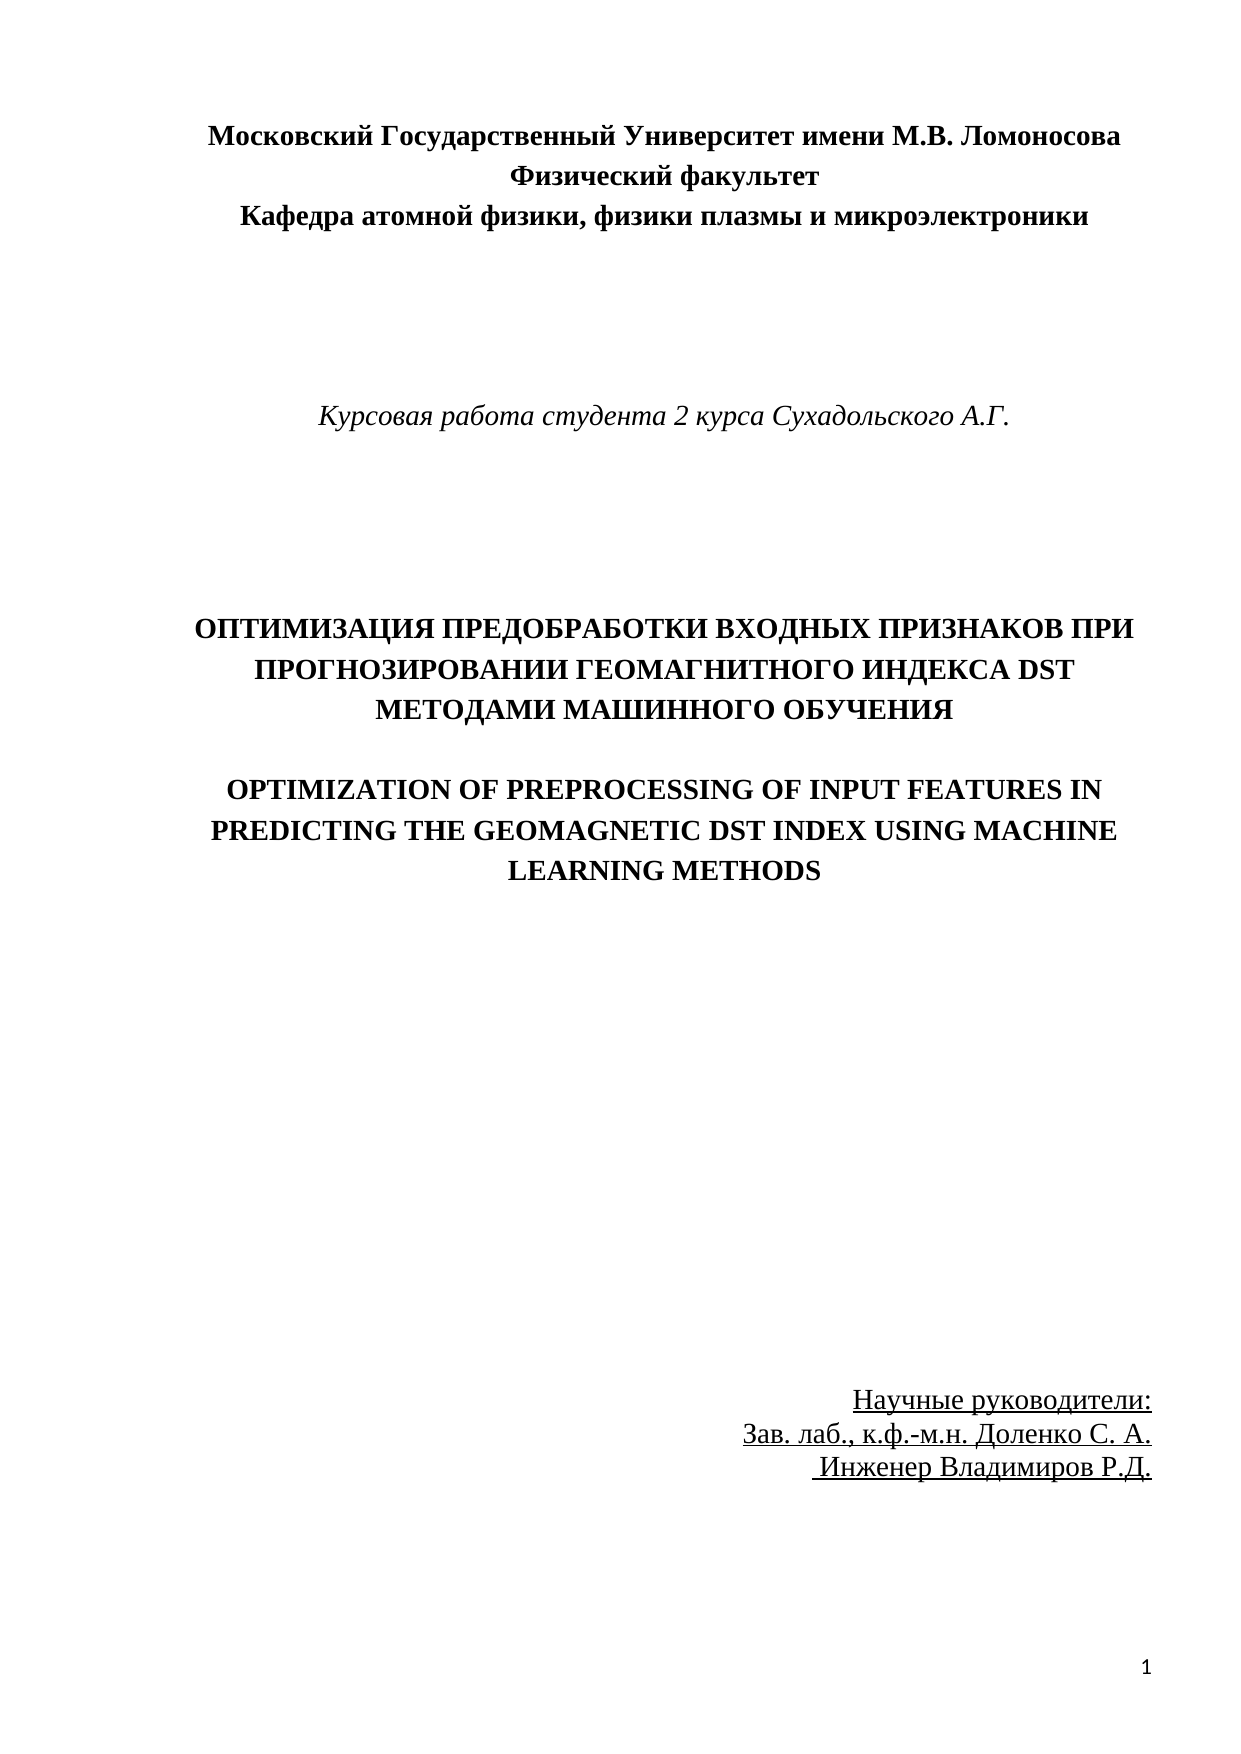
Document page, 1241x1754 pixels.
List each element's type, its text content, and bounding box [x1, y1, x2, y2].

text Курсовая работа студента 2 курса Сухадольского А.Г. [177, 398, 1152, 431]
text Московский Государственный Университет имени М.В. Ломоносова [177, 118, 1152, 152]
text OPTIMIZATION OF PREPROCESSING OF INPUT FEATURES IN PREDICTING THE GEOMAGNETIC DST INDEX USING MACHINE LEARNING METHODS [177, 772, 1152, 886]
text ОПТИМИЗАЦИЯ ПРЕДОБРАБОТКИ ВХОДНЫХ ПРИЗНАКОВ ПРИ ПРОГНОЗИРОВАНИИ ГЕОМАГНИТНОГО ИНДЕКСА DST МЕТОДАМИ МАШИННОГО ОБУЧЕНИЯ [177, 612, 1152, 726]
text Научные руководители: [177, 1382, 1152, 1416]
text Инженер Владимиров Р.Д. [177, 1449, 1152, 1483]
text Зав. лаб., к.ф.-м.н. Доленко С. А. [177, 1416, 1152, 1449]
text Физический факультет [177, 158, 1152, 192]
text Кафедра атомной физики, физики плазмы и микроэлектроники [177, 198, 1152, 232]
